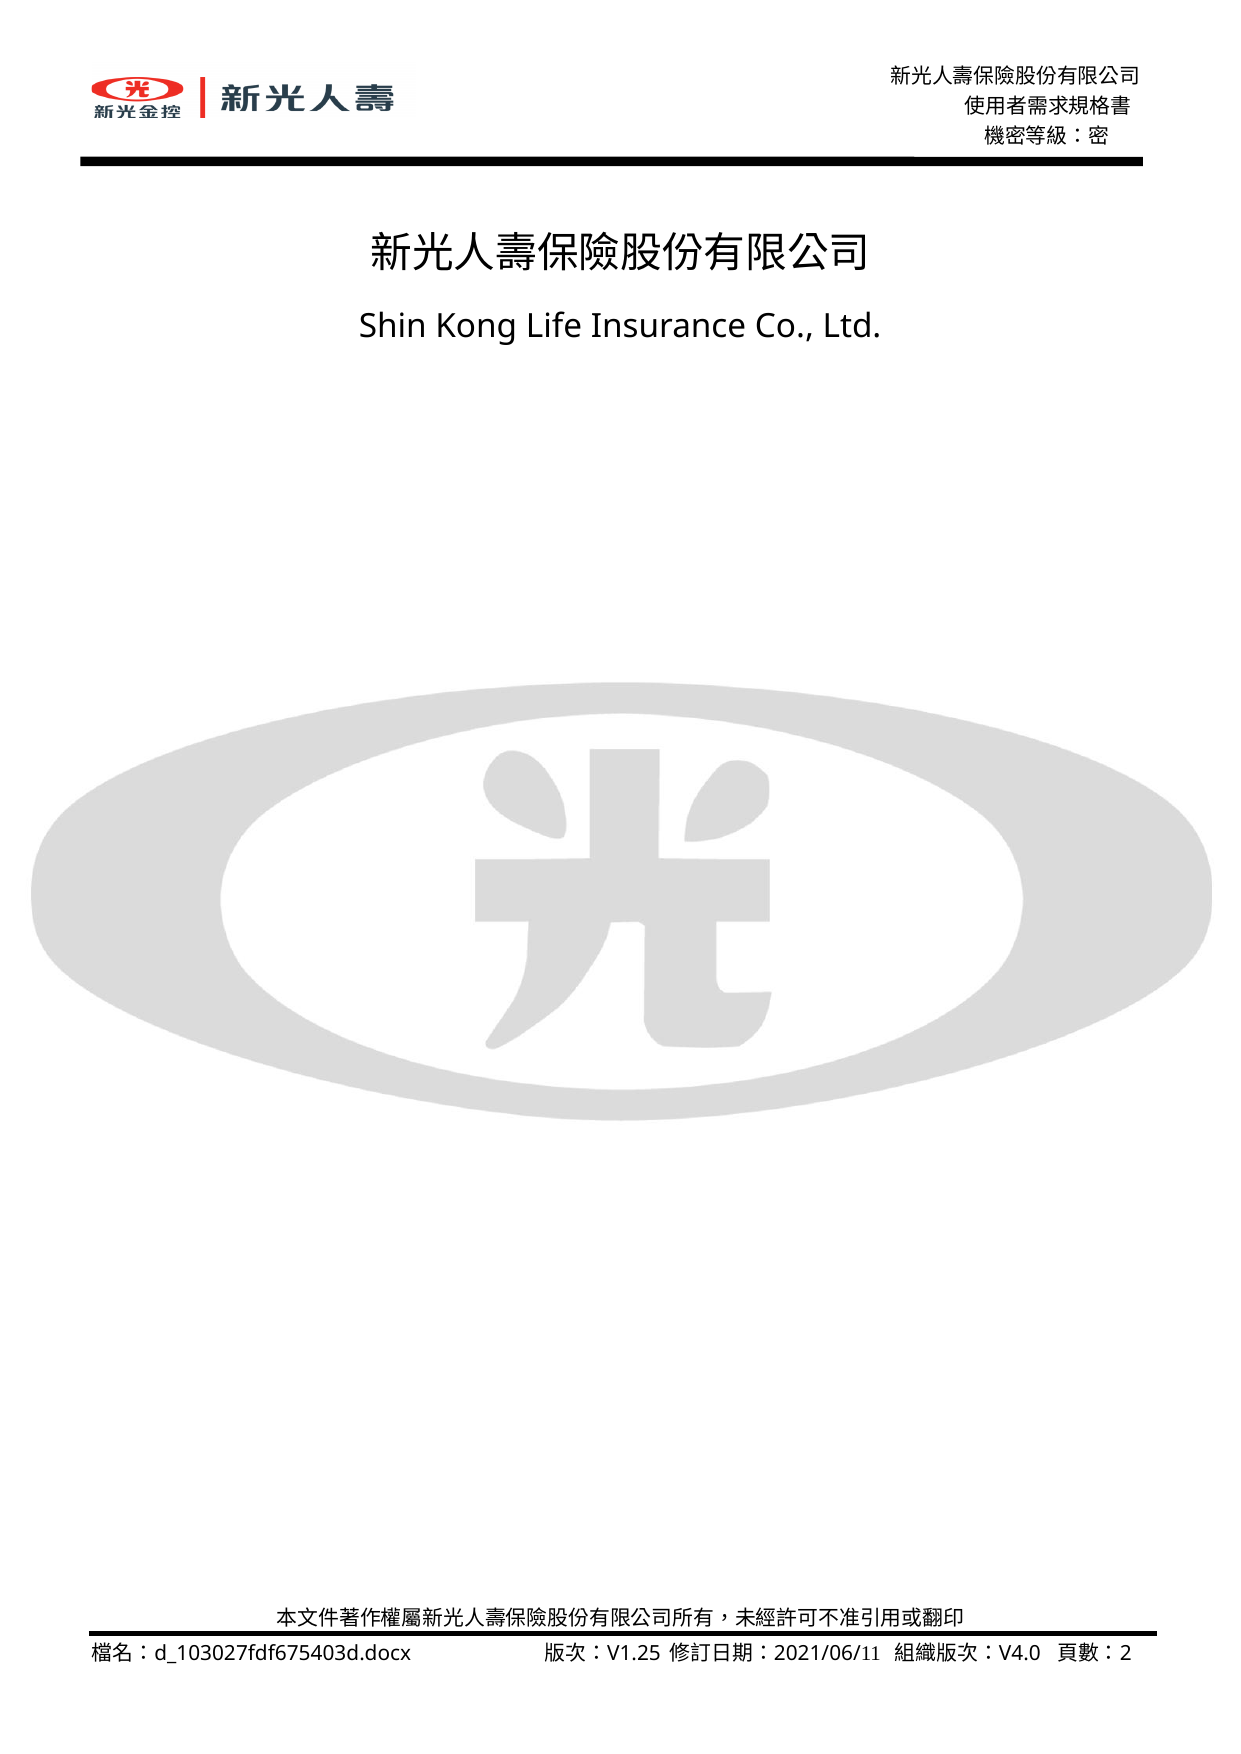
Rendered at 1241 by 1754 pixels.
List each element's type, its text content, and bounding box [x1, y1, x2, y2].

text Shin Kong Life Insurance Co., Ltd. [89, 287, 1152, 362]
picture [91, 61, 417, 118]
picture [25, 674, 1215, 1127]
text 新光人壽保險股份有限公司 [89, 212, 1152, 287]
